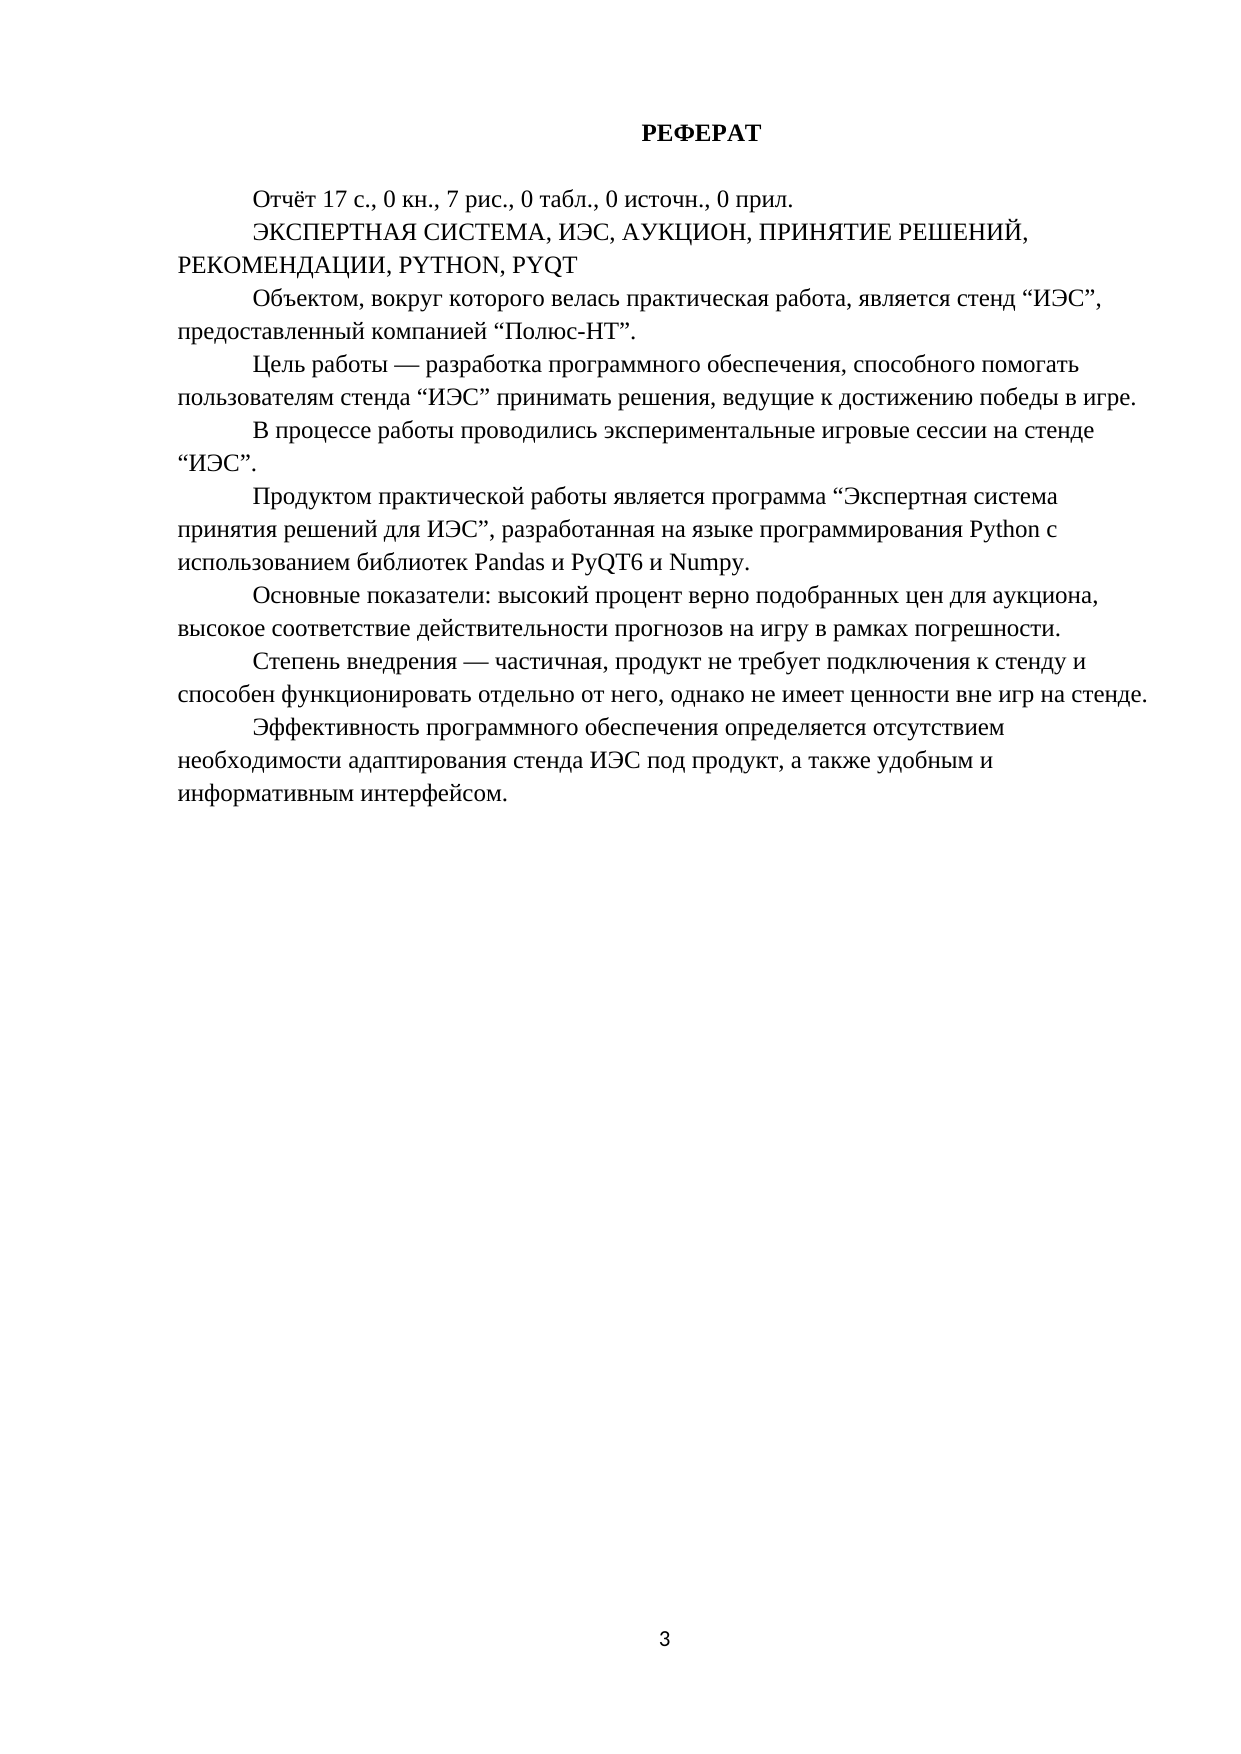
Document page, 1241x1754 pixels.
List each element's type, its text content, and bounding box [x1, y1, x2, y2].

text Степень внедрения — частичная, продукт не требует подключения к стенду и способен функционировать отдельно от него, однако не имеет ценности вне игр на стенде. [177, 646, 1152, 708]
text Отчёт 17 с., 0 кн., 7 рис., 0 табл., 0 источн., 0 прил. [177, 184, 1152, 213]
text ЭКСПЕРТНАЯ СИСТЕМА, ИЭС, АУКЦИОН, ПРИНЯТИЕ РЕШЕНИЙ, РЕКОМЕНДАЦИИ, PYTHON, PYQT [177, 217, 1152, 279]
text Продуктом практической работы является программа “Экспертная система принятия решений для ИЭС”, разработанная на языке программирования Python с использованием библиотек Pandas и PyQT6 и Numpy. [177, 481, 1152, 576]
text Цель работы — разработка программного обеспечения, способного помогать пользователям стенда “ИЭС” принимать решения, ведущие к достижению победы в игре. [177, 349, 1152, 411]
text В процессе работы проводились экспериментальные игровые сессии на стенде “ИЭС”. [177, 415, 1152, 477]
text Основные показатели: высокий процент верно подобранных цен для аукциона, высокое соответствие действительности прогнозов на игру в рамках погрешности. [177, 580, 1152, 642]
text РЕФЕРАТ [177, 118, 1152, 147]
text Эффективность программного обеспечения определяется отсутствием необходимости адаптирования стенда ИЭС под продукт, а также удобным и информативным интерфейсом. [177, 712, 1152, 807]
text Объектом, вокруг которого велась практическая работа, является стенд “ИЭС”, предоставленный компанией “Полюс-НТ”. [177, 283, 1152, 345]
